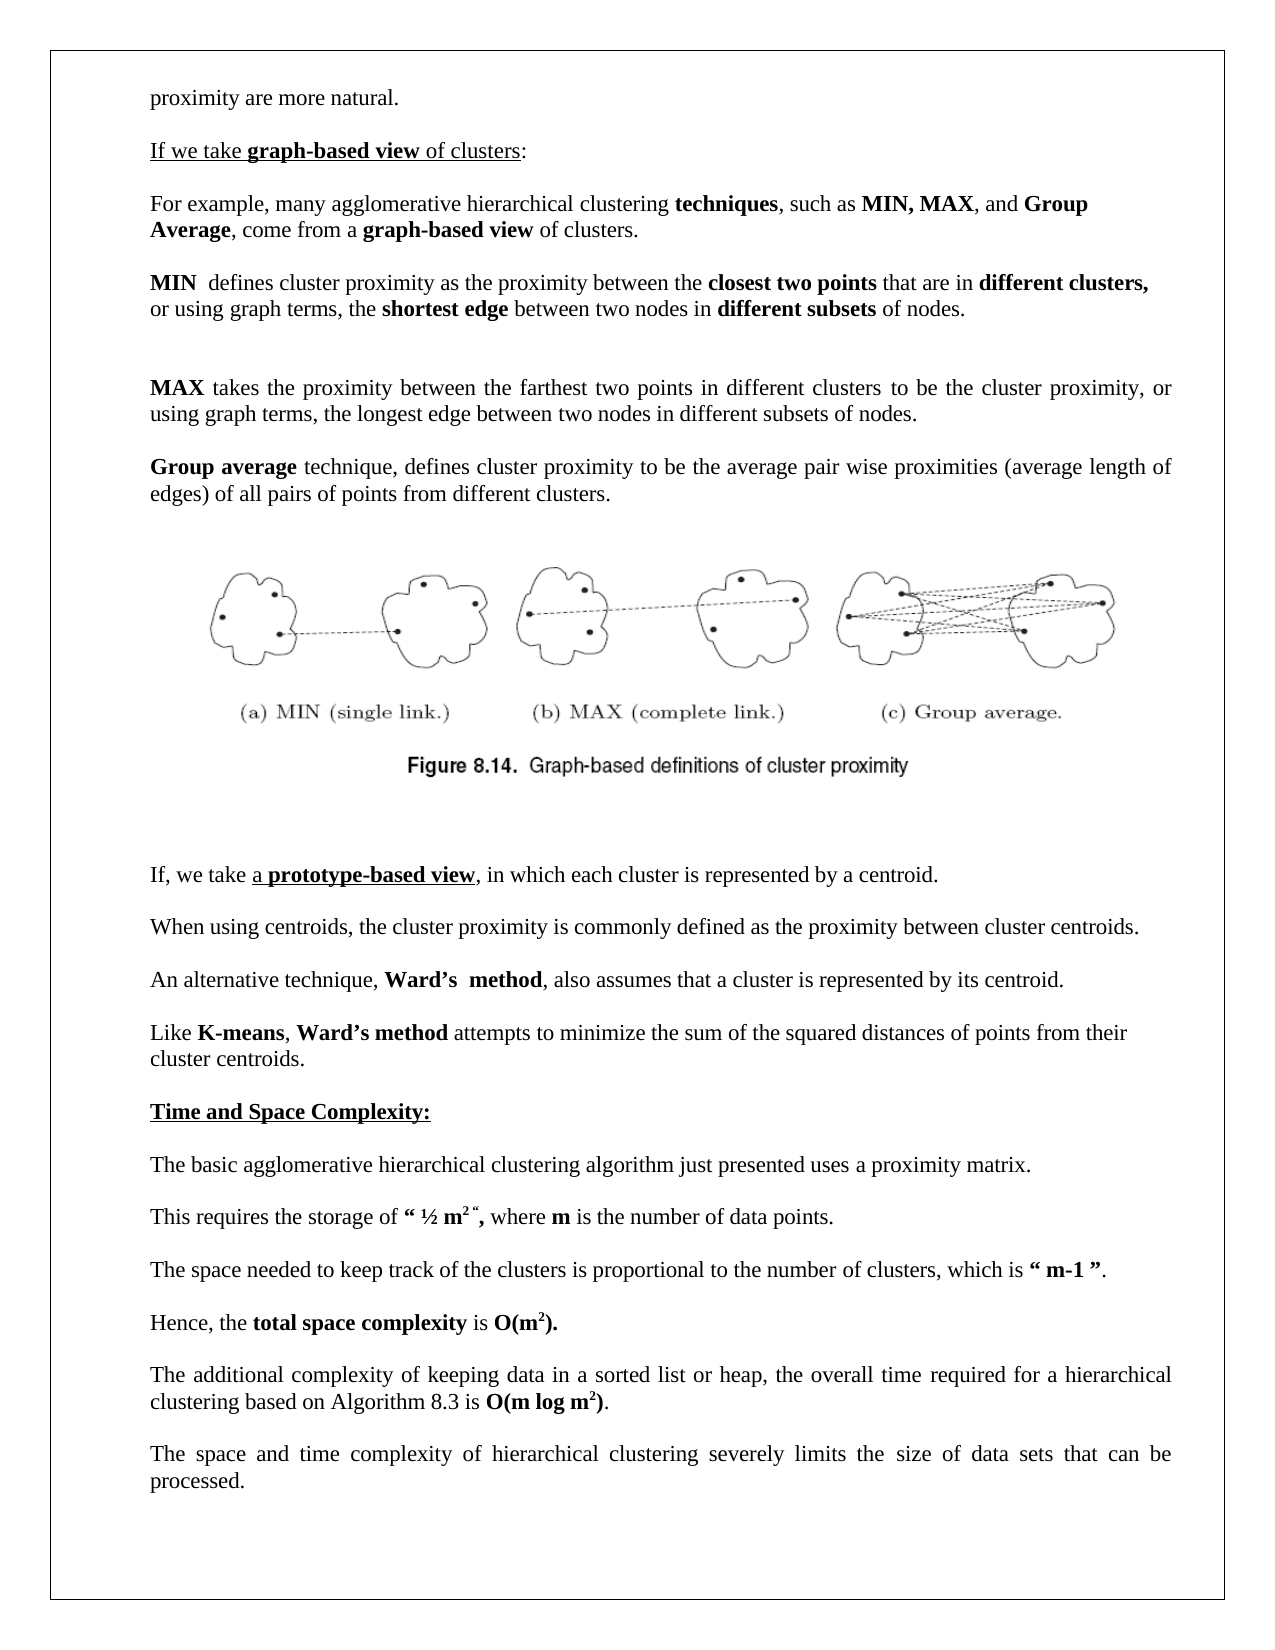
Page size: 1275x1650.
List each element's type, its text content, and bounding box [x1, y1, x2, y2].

text Hence, the total space complexity is O(m2). [150, 1309, 1172, 1335]
text MAX takes the proximity between the farthest two points in different clusters to be the cluster proximity, or using graph terms, the longest edge between two nodes in different subsets of nodes. [150, 374, 1172, 427]
text The space needed to keep track of the clusters is proportional to the number of clusters, which is “ m-1 ”. [150, 1256, 1172, 1282]
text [150, 84, 1172, 111]
text The basic agglomerative hierarchical clustering algorithm just presented uses a proximity matrix. [150, 1151, 1172, 1177]
text When using centroids, the cluster proximity is commonly defined as the proximity between cluster centroids. [150, 913, 1172, 940]
text Like K-means, Ward’s method attempts to minimize the sum of the squared distances of points from their cluster centroids. [150, 1019, 1172, 1072]
text If, we take a prototype-based view, in which each cluster is represented by a centroid. [150, 861, 1172, 887]
text If we take graph-based view of clusters: [150, 137, 1172, 163]
text MIN defines cluster proximity as the proximity between the closest two points that are in different clusters, or using graph terms, the shortest edge between two nodes in different subsets of nodes. [150, 269, 1172, 321]
text The additional complexity of keeping data in a sorted list or heap, the overall time required for a hierarchical clustering based on Algorithm 8.3 is O(m log m2). [150, 1361, 1172, 1414]
text Group average technique, defines cluster proximity to be the average pair wise proximities (average length of edges) of all pairs of points from different clusters. [150, 453, 1172, 506]
text For example, many agglomerative hierarchical clustering techniques, such as MIN, MAX, and Group Average, come from a graph-based view of clusters. [150, 190, 1172, 242]
text Time and Space Complexity: [150, 1098, 1172, 1124]
text This requires the storage of “ ½ m2 “, where m is the number of data points. [150, 1203, 1172, 1230]
text An alternative technique, Ward’s method, also assumes that a cluster is represented by its centroid. [150, 966, 1172, 992]
text The space and time complexity of hierarchical clustering severely limits the size of data sets that can be processed. [150, 1441, 1172, 1493]
